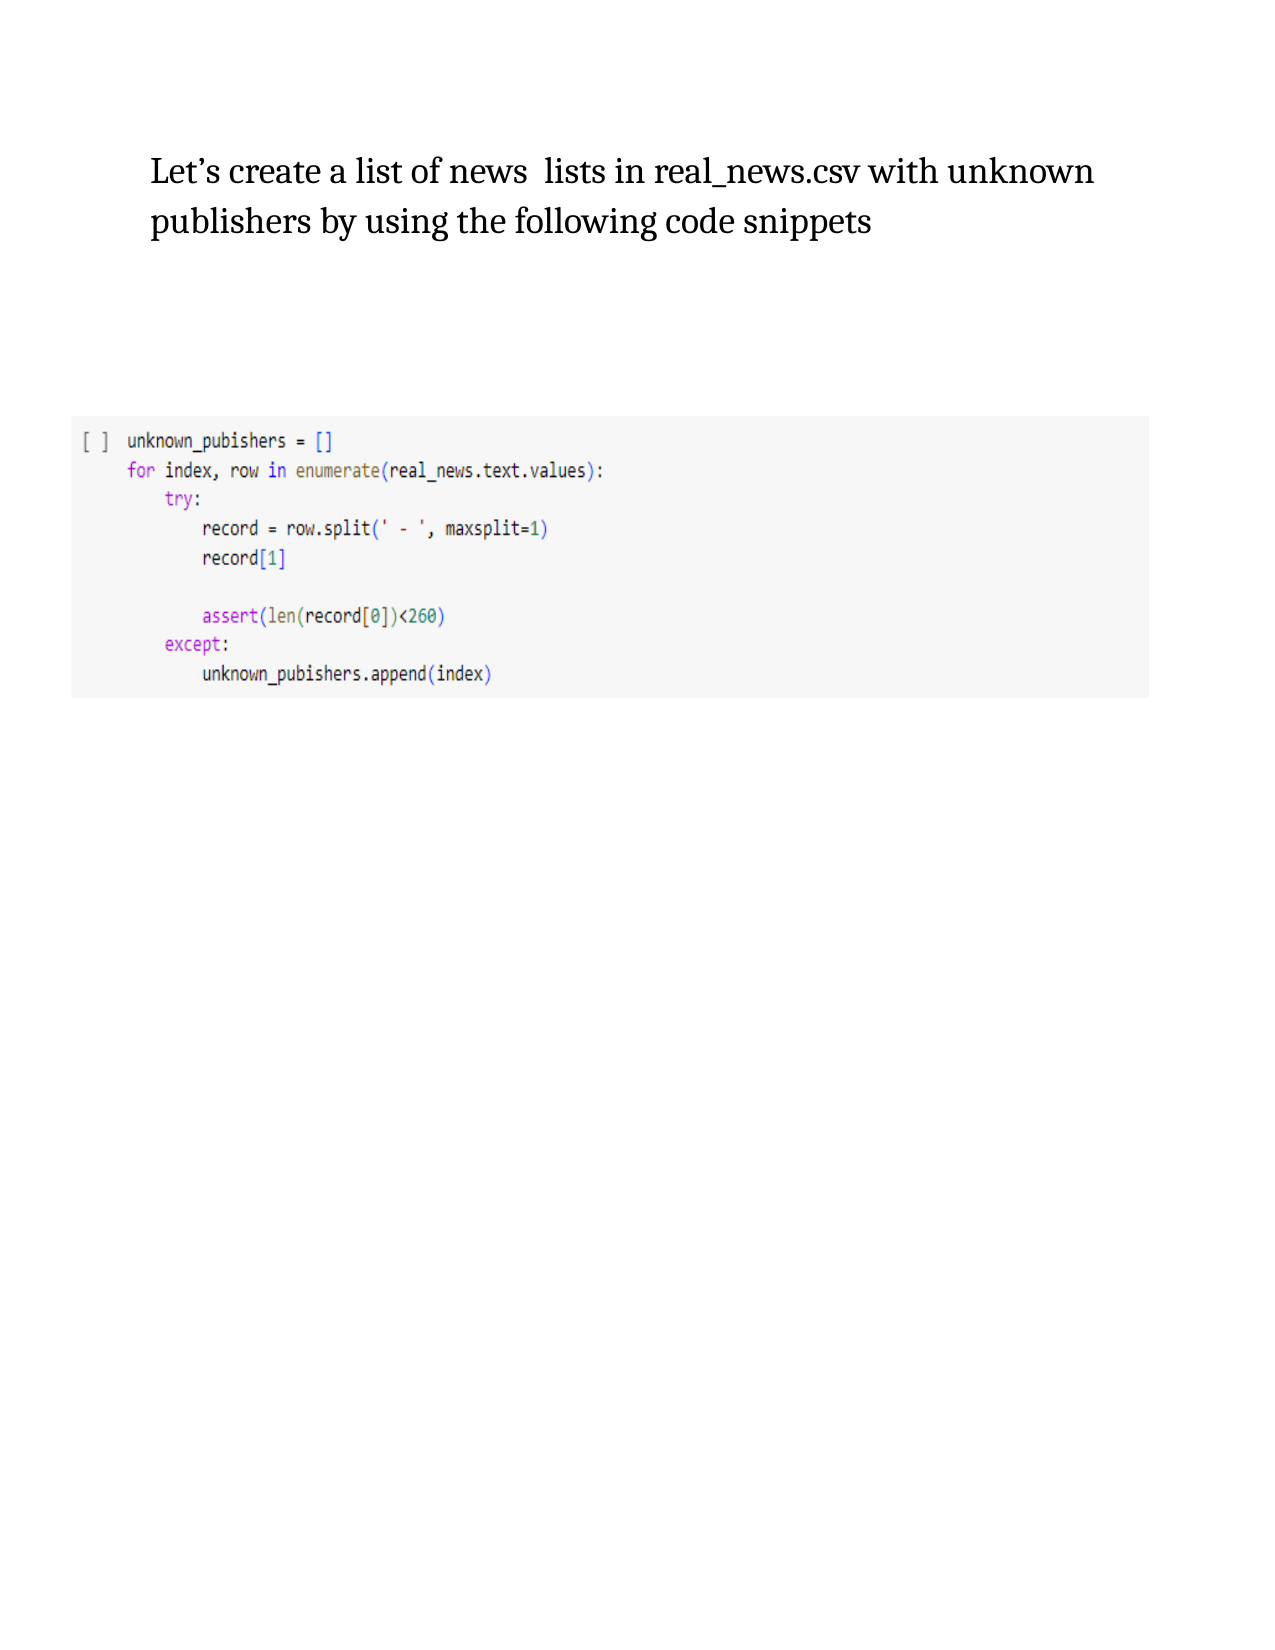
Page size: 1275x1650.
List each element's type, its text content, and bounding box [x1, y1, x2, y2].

text Let’s create a list of news lists in real_news.csv with unknown publishers by using the following code snippets [150, 150, 1125, 243]
picture [64, 416, 1149, 698]
